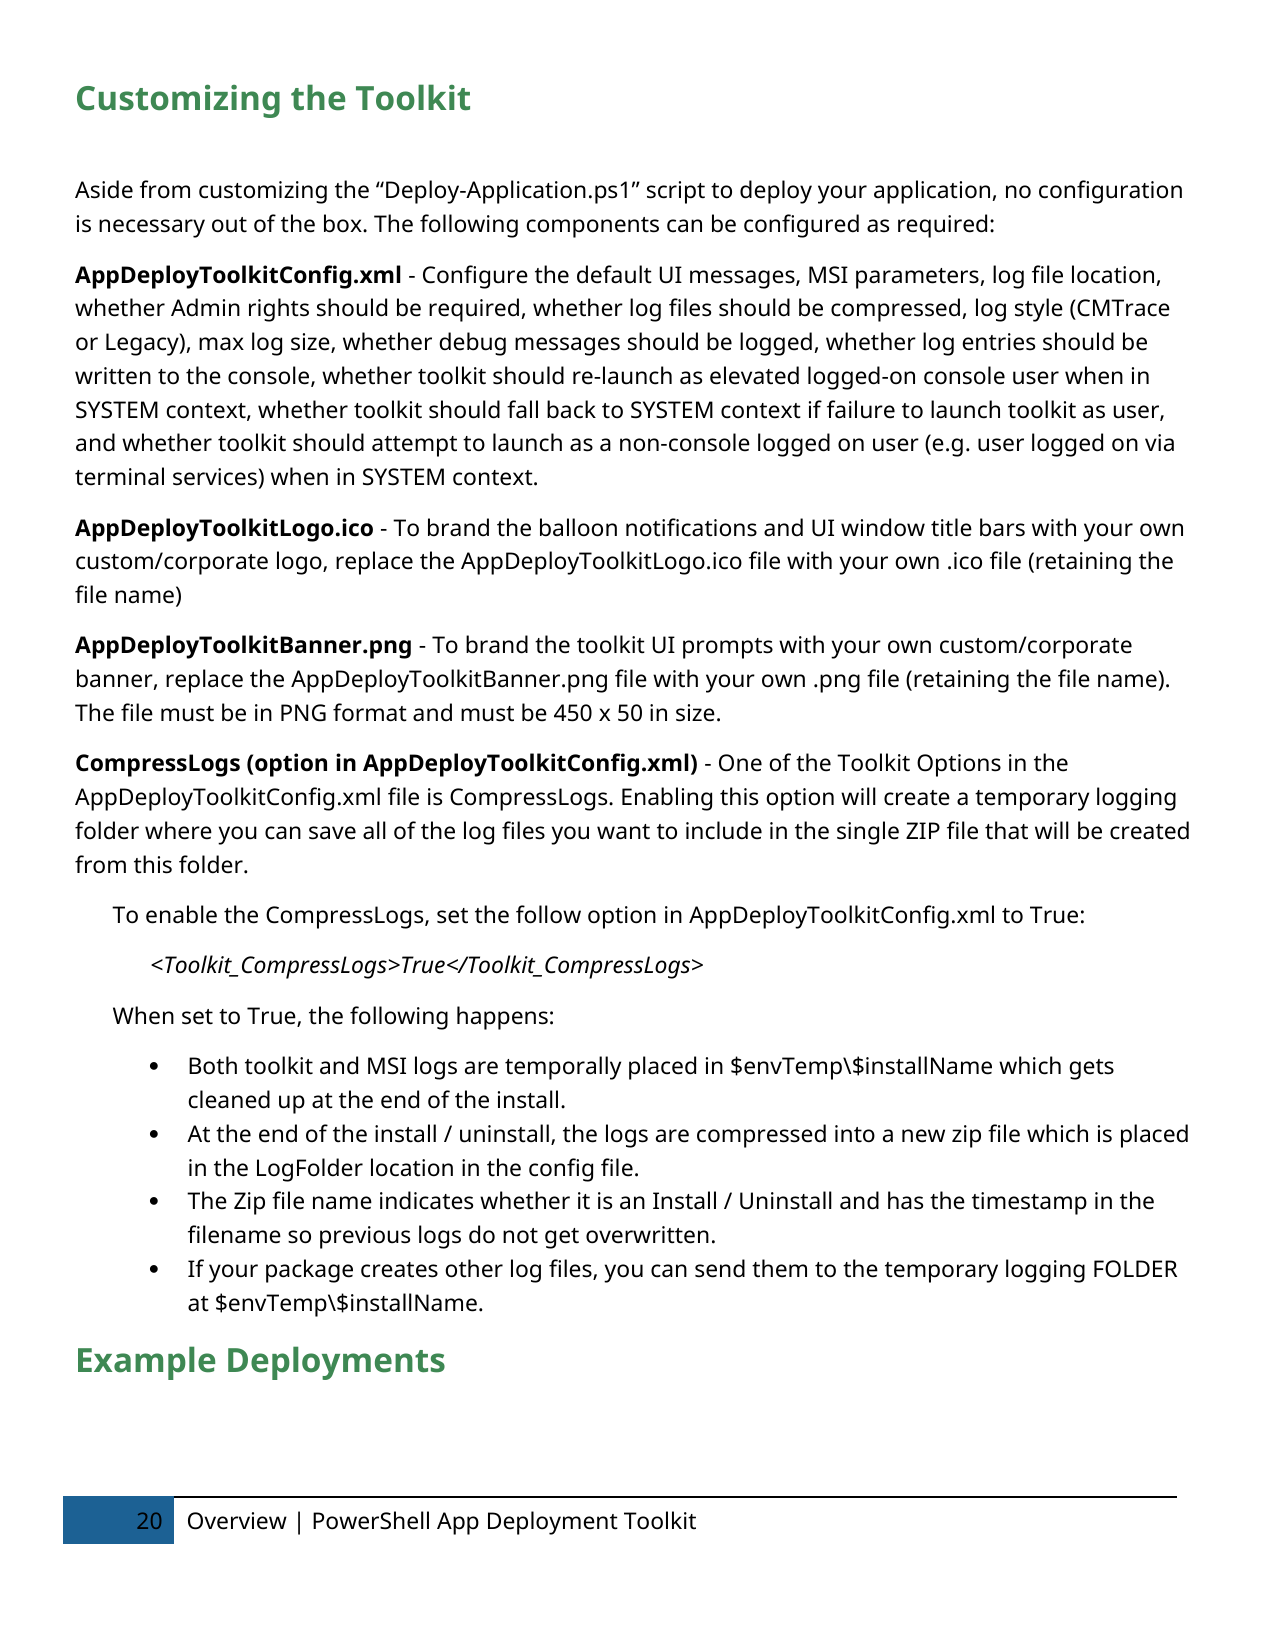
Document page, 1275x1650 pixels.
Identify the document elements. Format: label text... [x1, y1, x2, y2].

text To enable the CompressLogs, set the follow option in AppDeployToolkitConfig.xml to True: [112, 899, 1200, 930]
text AppDeployToolkitBanner.png - To brand the toolkit UI prompts with your own custom/corporate banner, replace the AppDeployToolkitBanner.png file with your own .png file (retaining the file name). The file must be in PNG format and must be 450 x 50 in size. [75, 629, 1200, 728]
text Aside from customizing the “Deploy-Application.ps1” script to deploy your application, no configuration is necessary out of the box. The following components can be configured as required: [75, 174, 1200, 239]
text When set to True, the following happens: [112, 1000, 1200, 1031]
text CompressLogs (option in AppDeployToolkitConfig.xml) - One of the Toolkit Options in the AppDeployToolkitConfig.xml file is CompressLogs. Enabling this option will create a temporary logging folder where you can save all of the log files you want to include in the single ZIP file that will be created from this folder. [75, 747, 1200, 880]
subtitle Customizing the Toolkit [75, 75, 1200, 120]
list At the end of the install / uninstall, the logs are compressed into a new zip file which is placed in the LogFolder location in the config file. [150, 1118, 1200, 1183]
list Both toolkit and MSI logs are temporally placed in $envTemp\$installName which gets cleaned up at the end of the install. [150, 1050, 1200, 1115]
text AppDeployToolkitConfig.xml - Configure the default UI messages, MSI parameters, log file location, whether Admin rights should be required, whether log files should be compressed, log style (CMTrace or Legacy), max log size, whether debug messages should be logged, whether log entries should be written to the console, whether toolkit should re-launch as elevated logged-on console user when in SYSTEM context, whether toolkit should fall back to SYSTEM context if failure to launch toolkit as user, and whether toolkit should attempt to launch as a non-console logged on user (e.g. user logged on via terminal services) when in SYSTEM context. [75, 258, 1200, 492]
list If your package creates other log files, you can send them to the temporary logging FOLDER at $envTemp\$installName. [150, 1253, 1200, 1318]
text <Toolkit_CompressLogs>True</Toolkit_CompressLogs> [150, 949, 1200, 981]
subtitle Example Deployments [75, 1337, 1200, 1382]
list The Zip file name indicates whether it is an Install / Uninstall and has the timestamp in the filename so previous logs do not get overwritten. [150, 1185, 1200, 1250]
text AppDeployToolkitLogo.ico - To brand the balloon notifications and UI window title bars with your own custom/corporate logo, replace the AppDeployToolkitLogo.ico file with your own .ico file (retaining the file name) [75, 511, 1200, 610]
